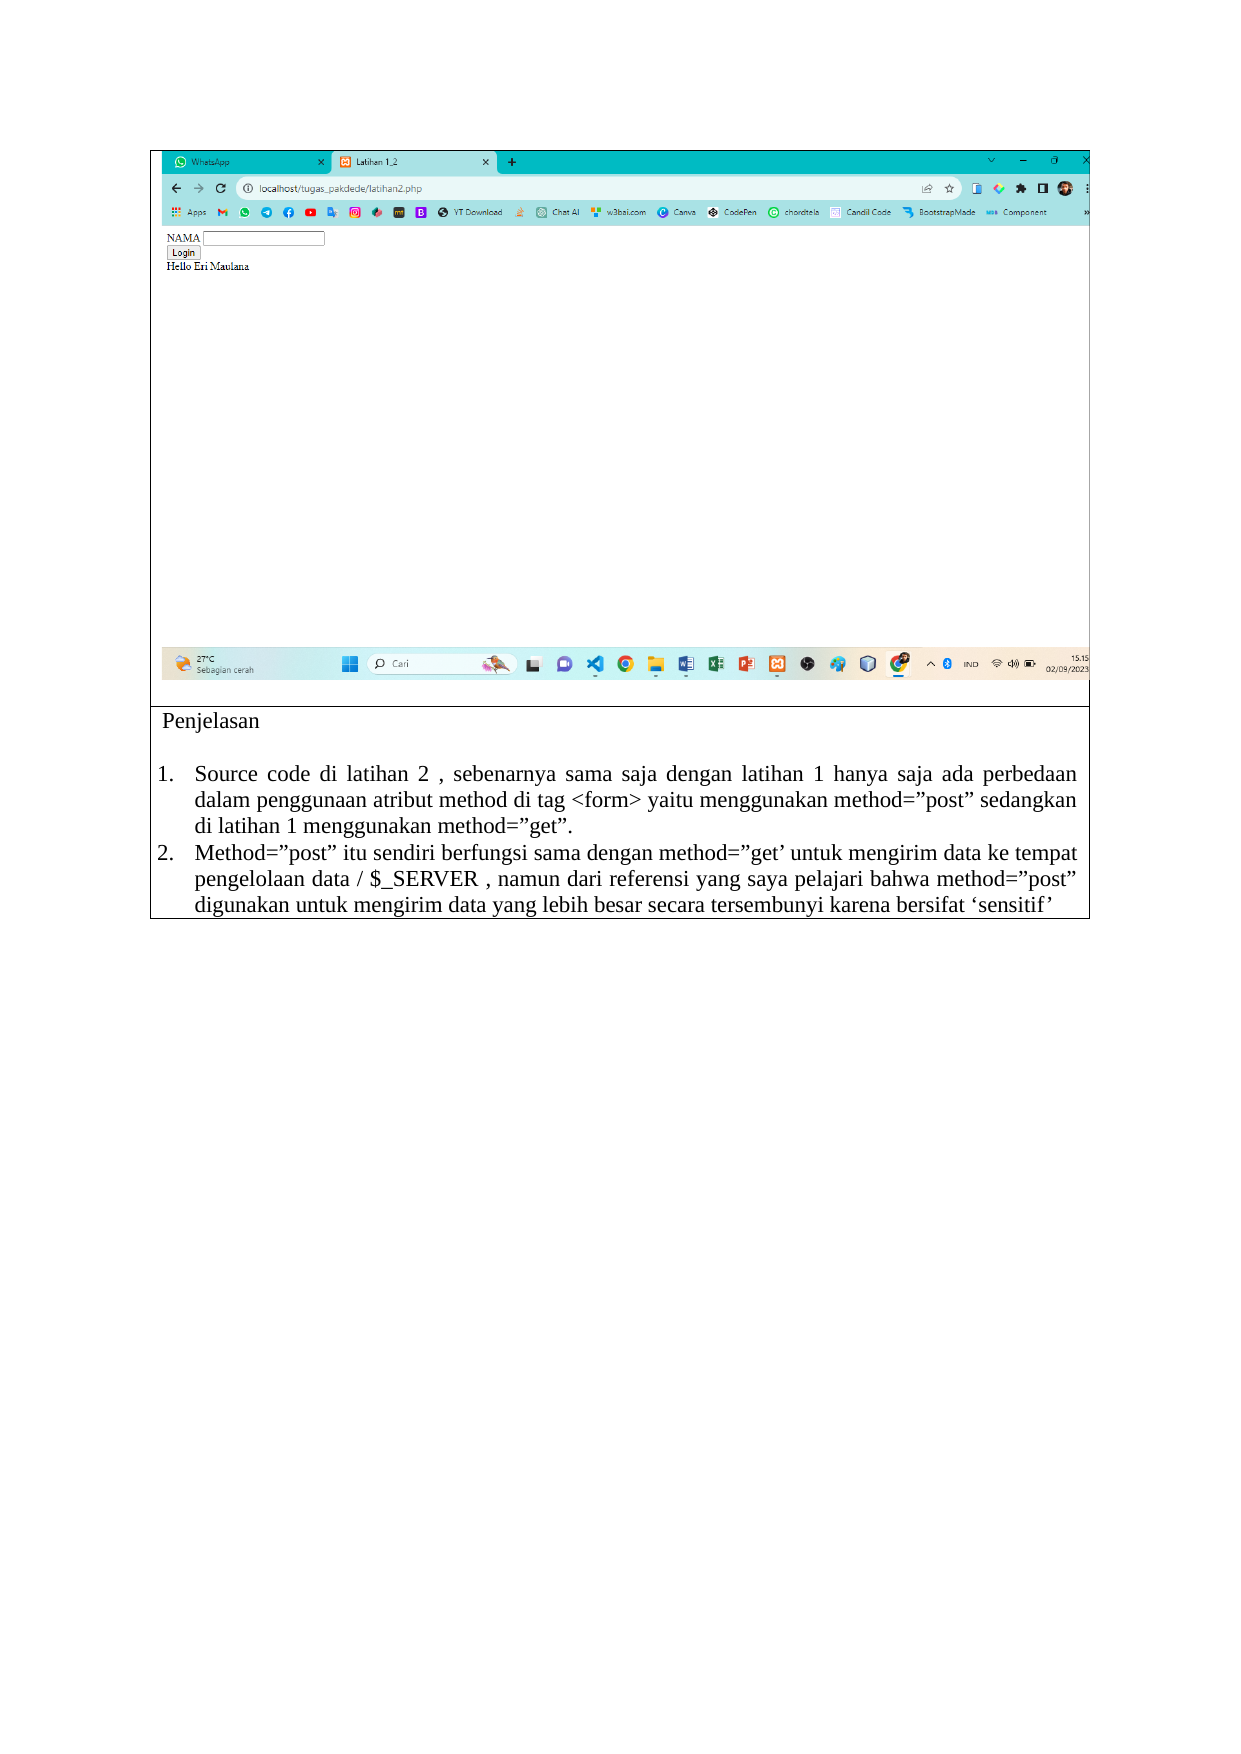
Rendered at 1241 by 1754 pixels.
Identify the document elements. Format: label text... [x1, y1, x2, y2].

table_cell Penjelasan Source code di latihan 2 , sebenarnya sama saja dengan latihan 1 hanya saja ada perbedaan dalam penggunaan atribut method di tag <form> yaitu menggunakan method=”post” sedangkan di latihan 1 menggunakan method=”get”. Method=”post” itu sendiri berfungsi sama dengan method=”get’ untuk mengirim data ke tempat pengelolaan data / $_SERVER , namun dari referensi yang saya pelajari bahwa method=”post” digunakan untuk mengirim data yang lebih besar secara tersembunyi karena bersifat ‘sensitif’ [151, 707, 1089, 918]
picture [161, 151, 1090, 680]
table_cell Screen shoot [151, 151, 1089, 706]
